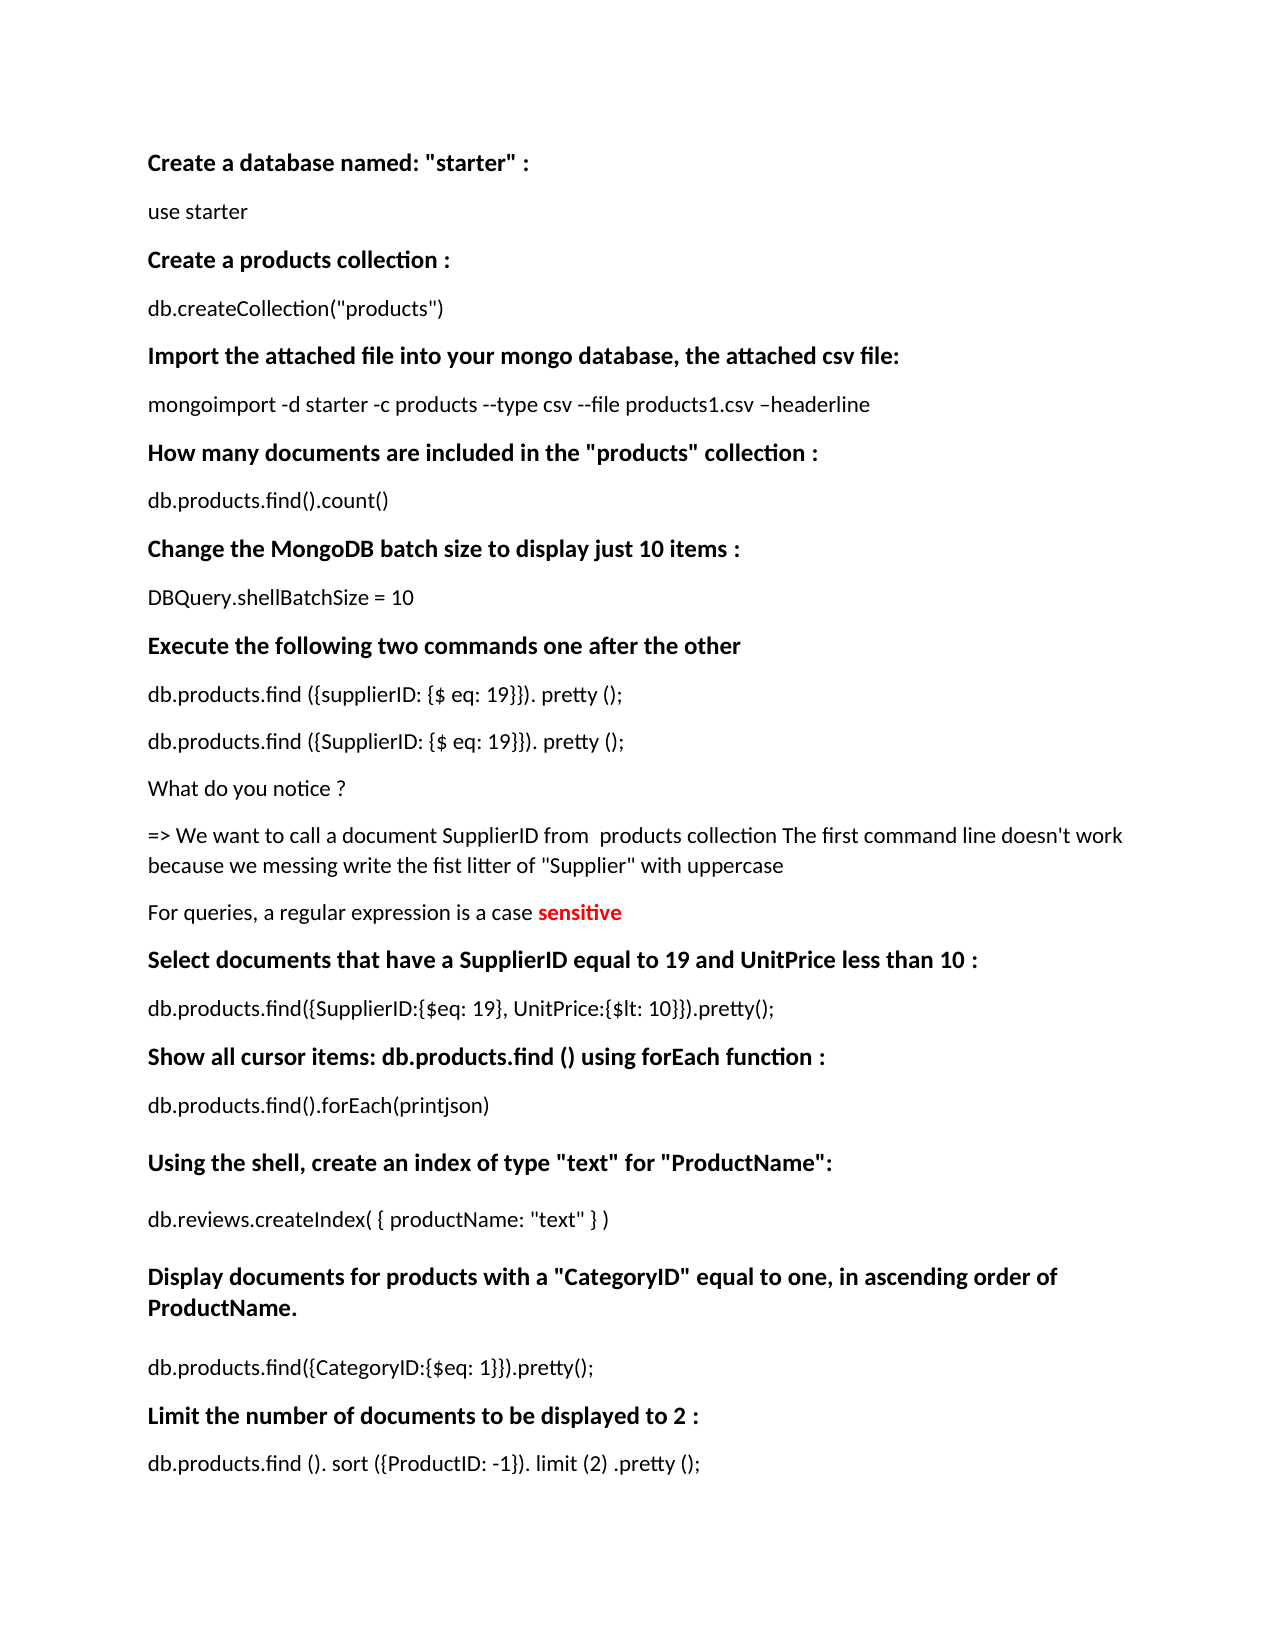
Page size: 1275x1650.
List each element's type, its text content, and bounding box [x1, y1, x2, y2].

text db.products.find({CategoryID:{$eq: 1}}).pretty(); [148, 1353, 1127, 1381]
text Change the MongoDB batch size to display just 10 items : [148, 533, 1127, 564]
text For queries, a regular expression is a case sensitive [148, 898, 1127, 926]
text db.reviews.createIndex( { productName: "text" } ) [148, 1205, 1127, 1233]
text db.products.find ({SupplierID: {$ eq: 19}}). pretty (); [148, 727, 1127, 755]
text What do you notice ? [148, 774, 1127, 802]
text Execute the following two commands one after the other [148, 630, 1127, 660]
text db.products.find (). sort ({ProductID: -1}). limit (2) .pretty (); [148, 1449, 1127, 1477]
text => We want to call a document SupplierID from products collection The first command line doesn't work because we messing write the fist litter of "Supplier" with uppercase [148, 821, 1127, 879]
text db.products.find().forEach(printjson) [148, 1091, 1127, 1119]
text DBQuery.shellBatchSize = 10 [148, 583, 1127, 611]
text db.products.find().count() [148, 487, 1127, 514]
text Display documents for products with a "CategoryID" equal to one, in ascending order of ProductName. [148, 1261, 1127, 1322]
text use starter [148, 197, 1127, 225]
text db.products.find ({supplierID: {$ eq: 19}}). pretty (); [148, 680, 1127, 708]
text Limit the number of documents to be displayed to 2 : [148, 1400, 1127, 1430]
text Select documents that have a SupplierID equal to 19 and UnitPrice less than 10 : [148, 945, 1127, 975]
text How many documents are included in the "products" collection : [148, 437, 1127, 467]
text db.createCollection("products") [148, 294, 1127, 322]
text Create a products collection : [148, 244, 1127, 274]
text mongoimport -d starter -c products --type csv --file products1.csv –headerline [148, 390, 1127, 418]
text Create a database named: "starter" : [148, 148, 1127, 178]
text db.products.find({SupplierID:{$eq: 19}, UnitPrice:{$lt: 10}}).pretty(); [148, 994, 1127, 1022]
text Show all cursor items: db.products.find () using forEach function : [148, 1041, 1127, 1072]
text Using the shell, create an index of type "text" for "ProductName": [148, 1147, 1127, 1177]
text Import the attached file into your mongo database, the attached csv file: [148, 341, 1127, 371]
